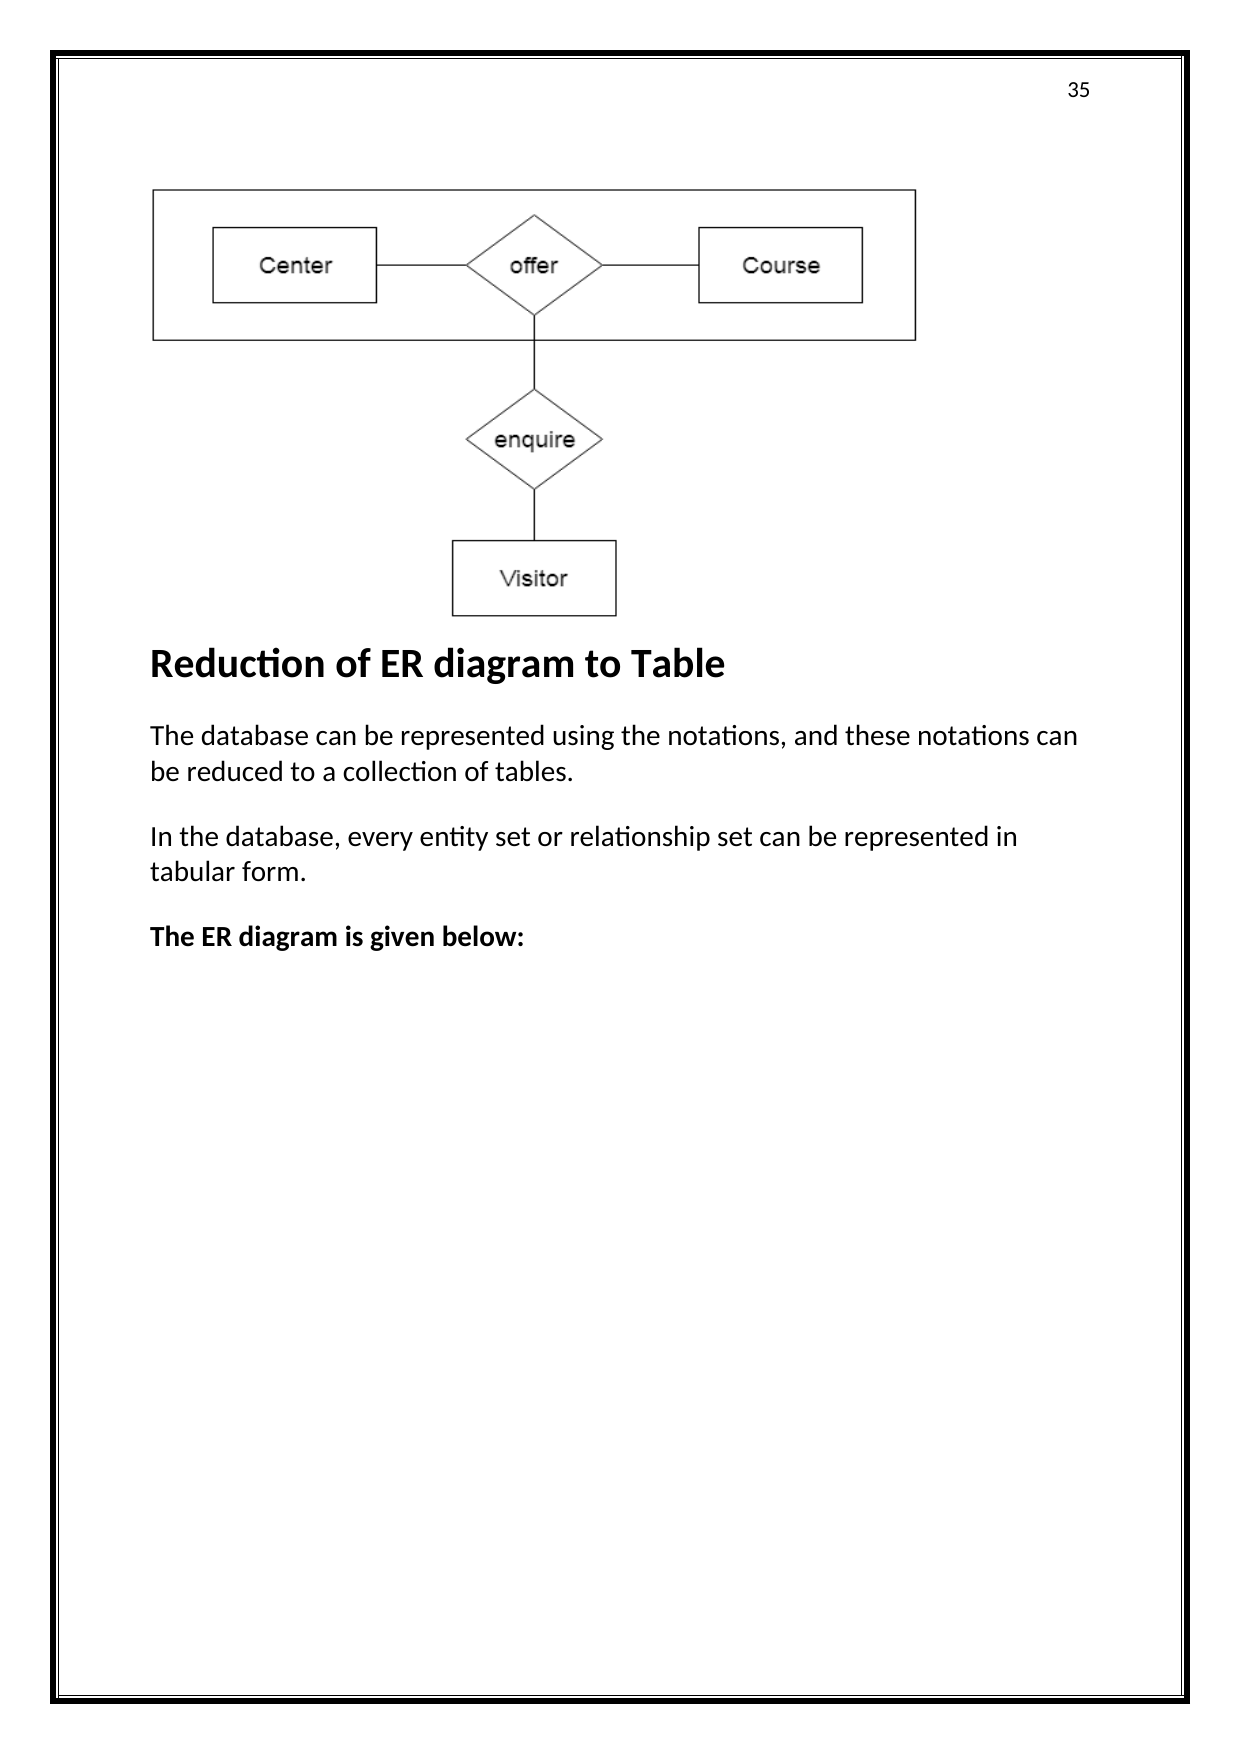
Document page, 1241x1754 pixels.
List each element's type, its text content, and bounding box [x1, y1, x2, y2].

text In the database, every entity set or relationship set can be represented in tabular form. [150, 818, 1090, 889]
picture [150, 187, 919, 619]
text The ER diagram is given below: [150, 918, 1090, 954]
subtitle Reduction of ER diagram to Table [150, 637, 1090, 688]
text The database can be represented using the notations, and these notations can be reduced to a collection of tables. [150, 717, 1090, 788]
